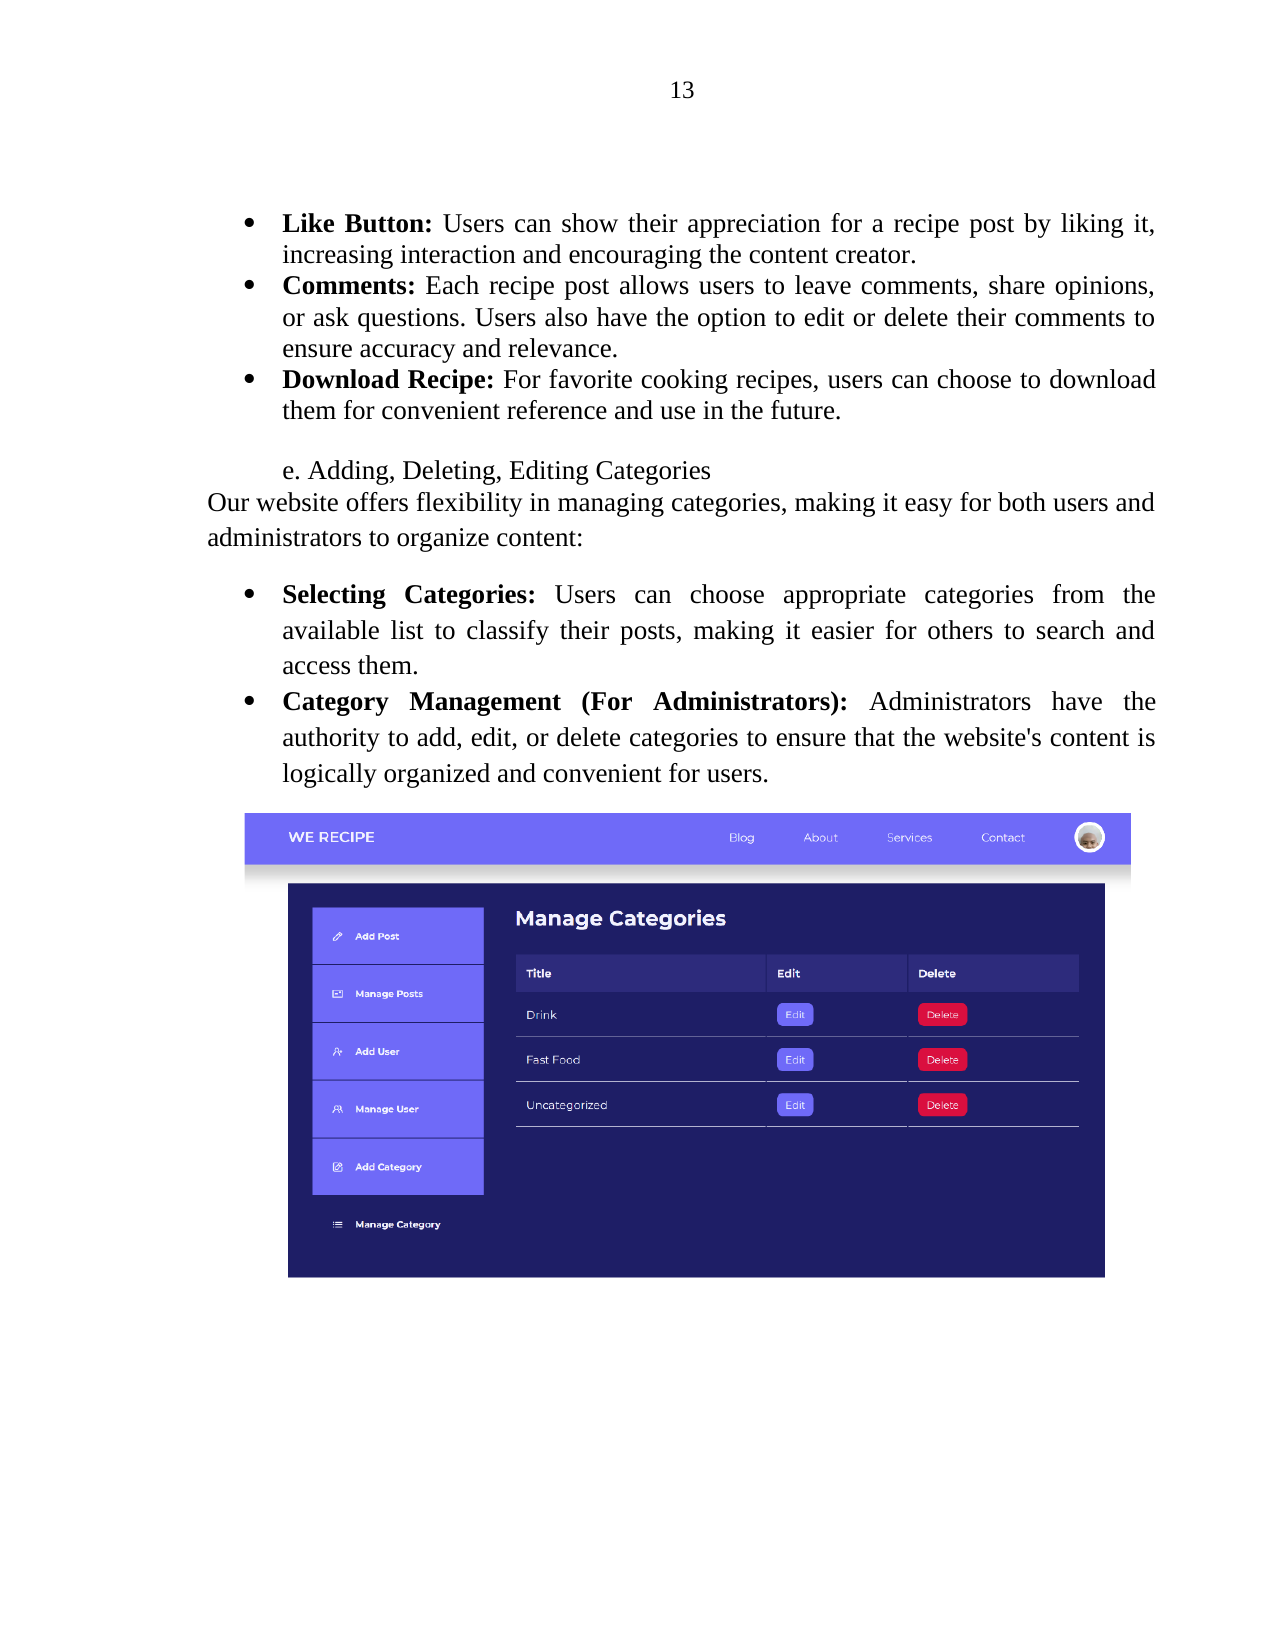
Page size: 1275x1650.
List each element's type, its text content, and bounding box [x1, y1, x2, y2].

list Category Management (For Administrators): Administrators have the authority to add, edit, or delete categories to ensure that the website's content is logically organized and convenient for users. [244, 685, 1156, 788]
list Download Recipe: For favorite cooking recipes, users can choose to download them for convenient reference and use in the future. [244, 363, 1156, 425]
list Selecting Categories: Users can choose appropriate categories from the available list to classify their posts, making it easier for others to search and access them. [244, 578, 1156, 681]
picture [244, 813, 1131, 1291]
text Our website offers flexibility in managing categories, making it easy for both users and administrators to organize content: [207, 486, 1156, 552]
list Comments: Each recipe post allows users to leave comments, share opinions, or ask questions. Users also have the option to edit or delete their comments to ensure accuracy and relevance. [244, 269, 1156, 363]
list Like Button: Users can show their appreciation for a recipe post by liking it, increasing interaction and encouraging the content creator. [244, 207, 1156, 269]
subtitle e. Adding, Deleting, Editing Categories [282, 454, 1156, 486]
